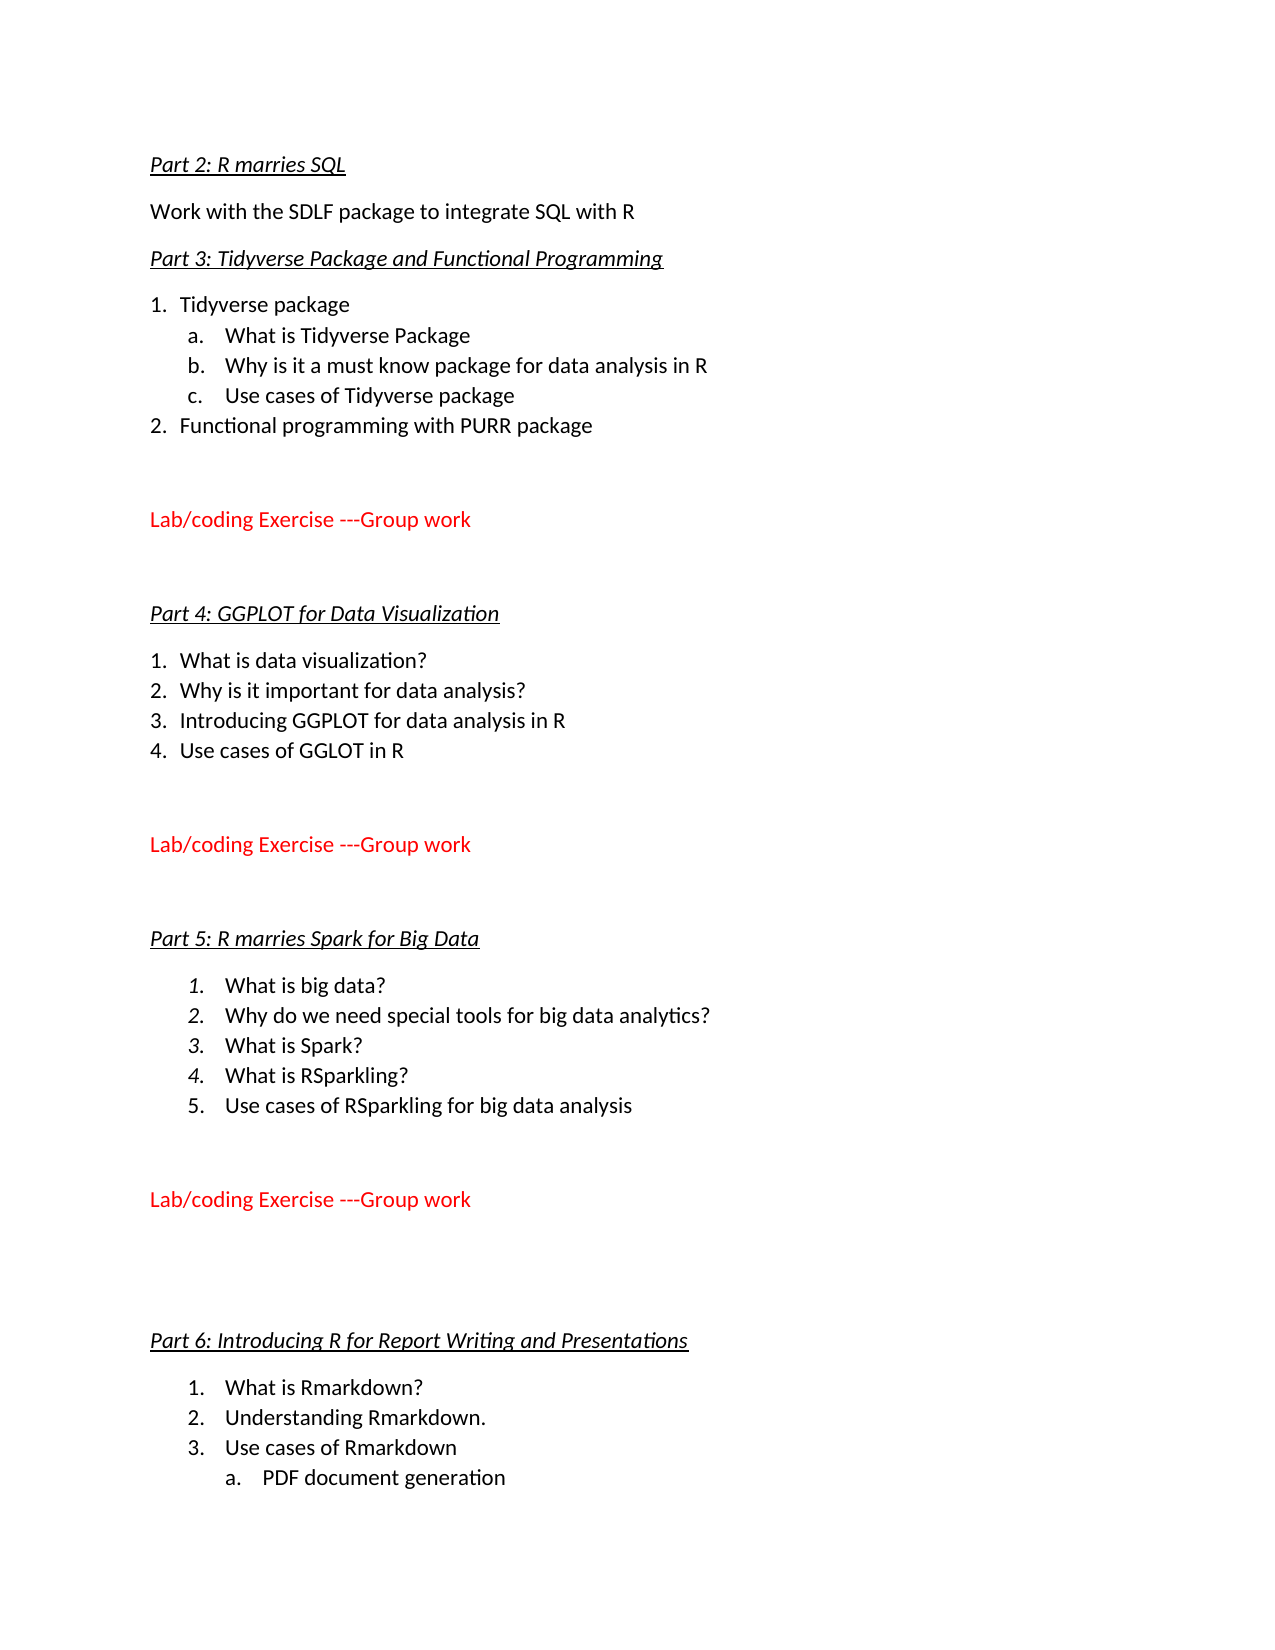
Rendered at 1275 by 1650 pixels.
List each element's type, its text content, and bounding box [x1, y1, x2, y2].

text Part 2: R marries SQL [150, 150, 1125, 178]
list Use cases of Rmarkdown [187, 1433, 1125, 1461]
list Why is it a must know package for data analysis in R [187, 351, 1125, 379]
text Lab/coding Exercise ---Group work [150, 505, 1125, 533]
list What is Rmarkdown? [187, 1373, 1125, 1401]
list What is data visualization? [150, 646, 1125, 674]
list Why is it important for data analysis? [150, 676, 1125, 704]
list Understanding Rmarkdown. [187, 1403, 1125, 1431]
text Part 3: Tidyverse Package and Functional Programming [150, 244, 1125, 272]
list Use cases of Tidyverse package [187, 381, 1125, 409]
text Part 6: Introducing R for Report Writing and Presentations [150, 1326, 1125, 1354]
list Functional programming with PURR package [150, 411, 1125, 439]
list PDF document generation [225, 1463, 1125, 1492]
list Use cases of RSparkling for big data analysis [187, 1092, 1125, 1120]
list Use cases of GGLOT in R [150, 736, 1125, 764]
list What is RSparkling? [187, 1061, 1125, 1089]
list What is Spark? [187, 1031, 1125, 1059]
text Part 4: GGPLOT for Data Visualization [150, 599, 1125, 627]
text Work with the SDLF package to integrate SQL with R [150, 197, 1125, 225]
list What is Tidyverse Package [187, 321, 1125, 349]
list Tidyverse package [150, 291, 1125, 319]
text Lab/coding Exercise ---Group work [150, 1185, 1125, 1213]
list What is big data? [187, 971, 1125, 999]
text Part 5: R marries Spark for Big Data [150, 924, 1125, 952]
text Lab/coding Exercise ---Group work [150, 830, 1125, 858]
list Introducing GGPLOT for data analysis in R [150, 706, 1125, 734]
list Why do we need special tools for big data analytics? [187, 1001, 1125, 1029]
